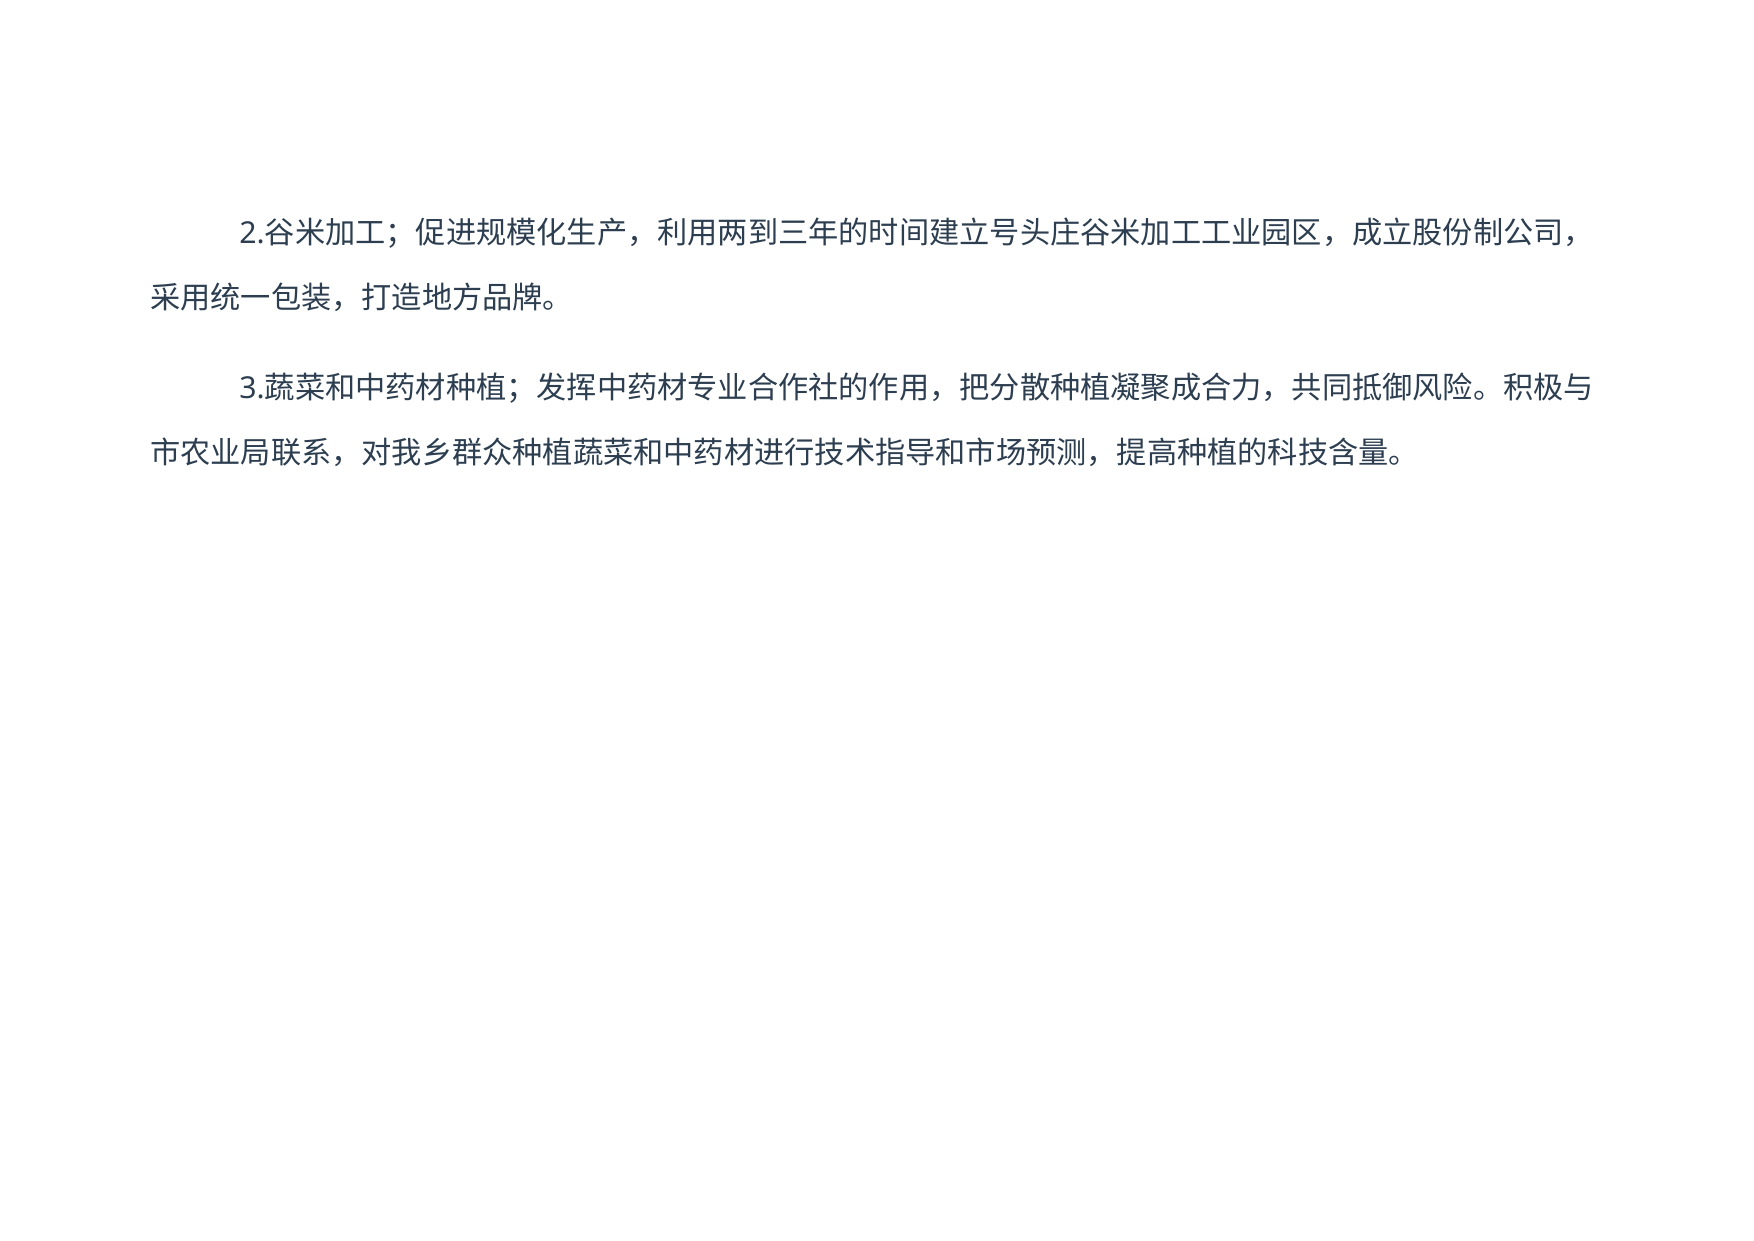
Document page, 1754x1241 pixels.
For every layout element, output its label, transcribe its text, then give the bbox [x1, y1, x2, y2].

text 3.蔬菜和中药材种植；发挥中药材专业合作社的作用，把分散种植凝聚成合力，共同抵御风险。积极与市农业局联系，对我乡群众种植蔬菜和中药材进行技术指导和市场预测，提高种植的科技含量。 [150, 353, 1604, 483]
text 2.谷米加工；促进规模化生产，利用两到三年的时间建立号头庄谷米加工工业园区，成立股份制公司，采用统一包装，打造地方品牌。 [150, 198, 1604, 328]
